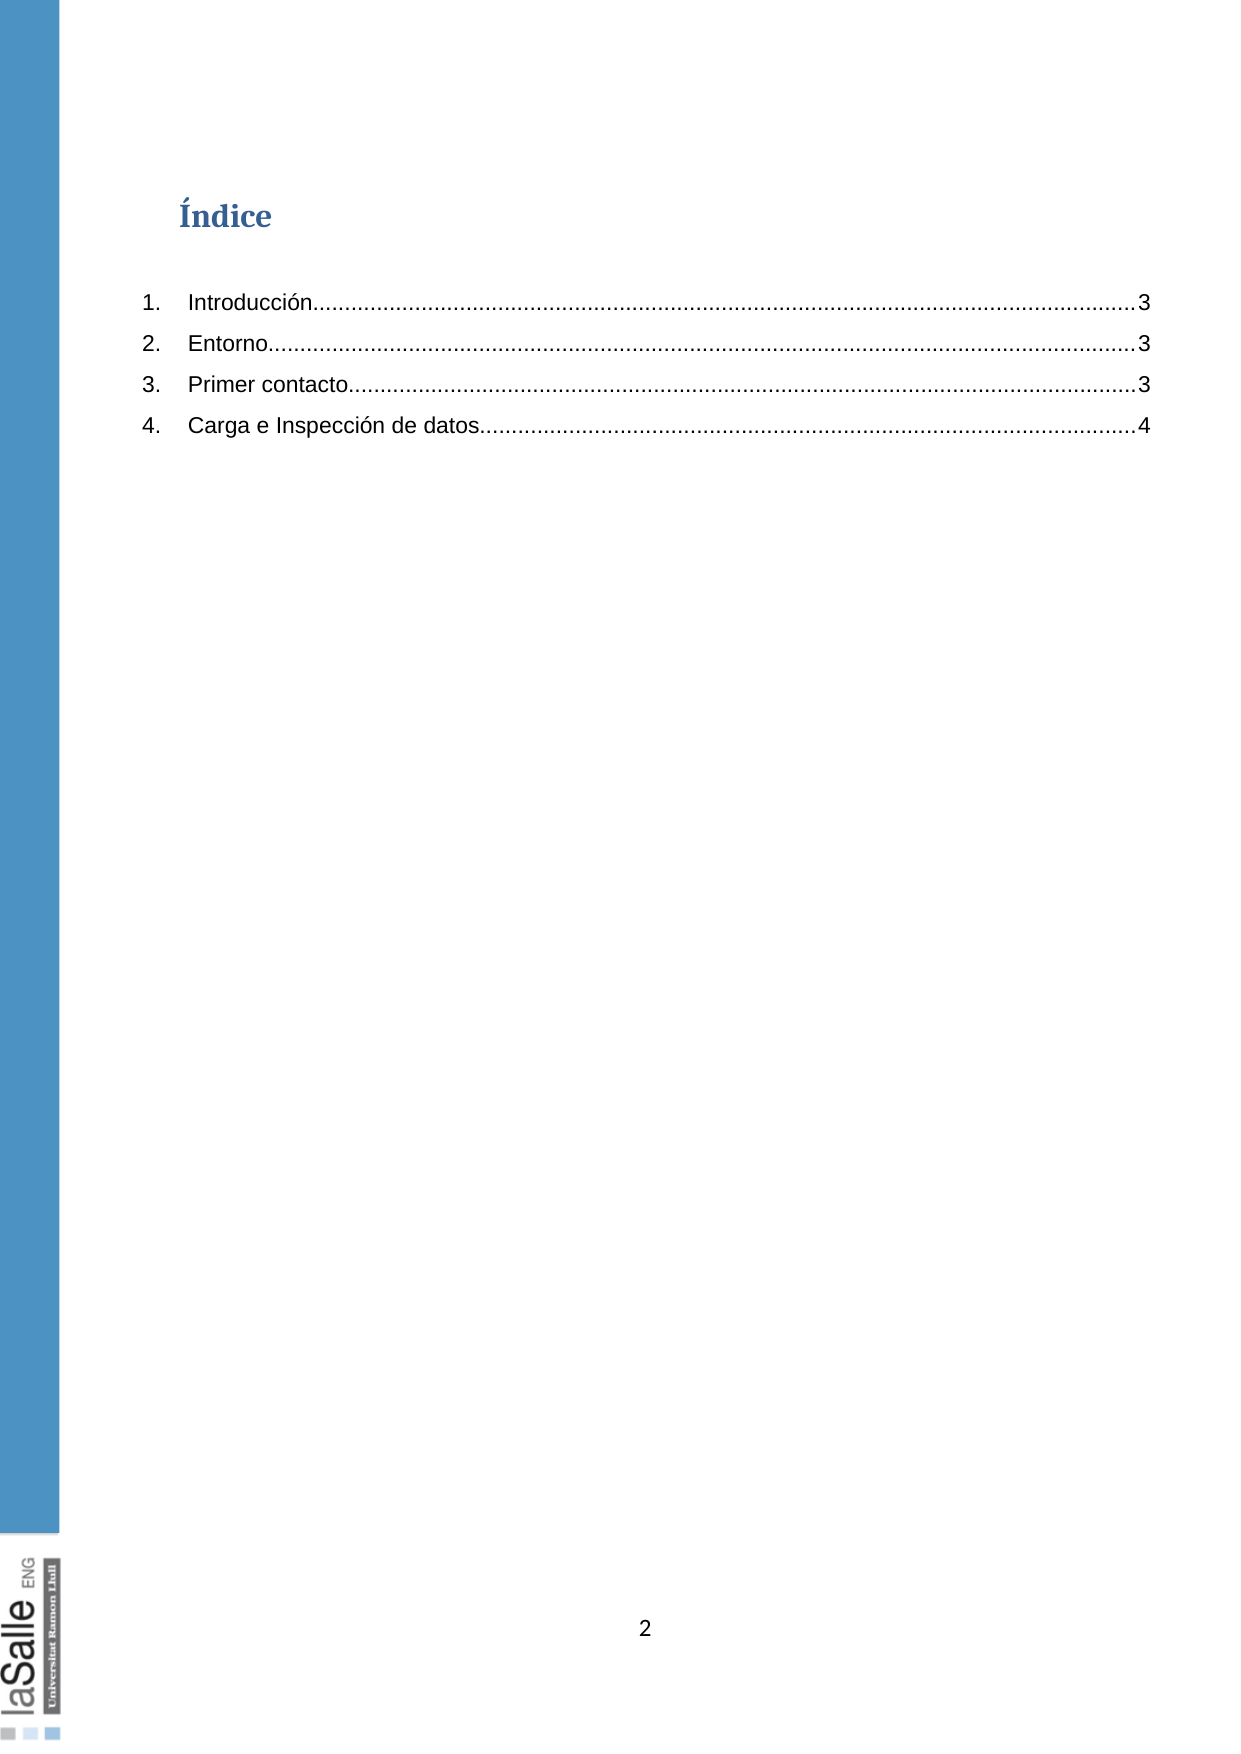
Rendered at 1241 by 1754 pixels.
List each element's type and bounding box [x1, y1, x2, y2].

picture [0, 1545, 62, 1753]
